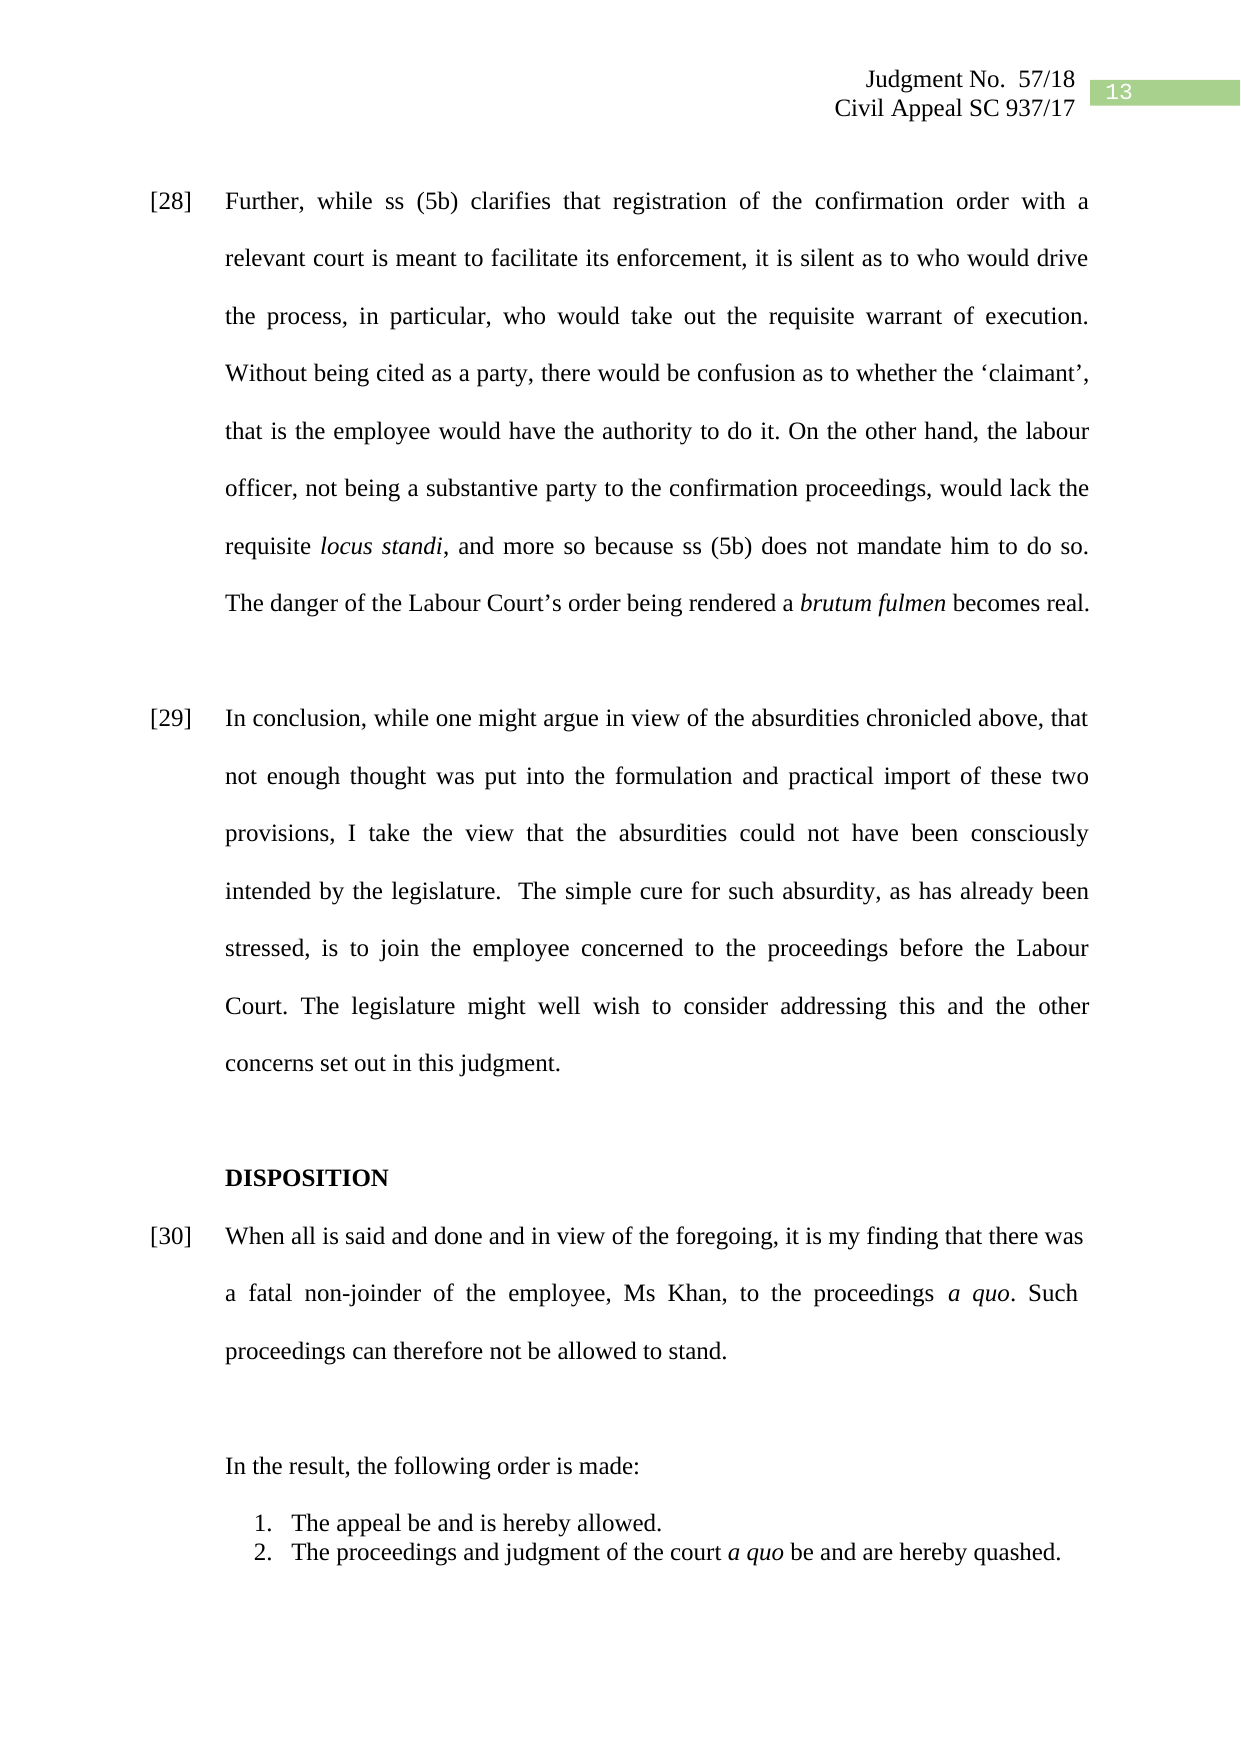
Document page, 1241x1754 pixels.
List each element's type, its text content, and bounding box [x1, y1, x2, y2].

list The proceedings and judgment of the court a quo be and are hereby quashed. [253, 1537, 1090, 1566]
text [30] When all is said and done and in view of the foregoing, it is my finding that there was a fatal non-joinder of the employee, Ms Khan, to the proceedings a quo. Such proceedings can therefore not be allowed to stand. [150, 1221, 1090, 1364]
text DISPOSITION [225, 1163, 1090, 1192]
text 1. The appeal be and is hereby allowed. [187, 1508, 1090, 1537]
text In the result, the following order is made: [150, 1451, 1090, 1479]
text [29] In conclusion, while one might argue in view of the absurdities chronicled above, that not enough thought was put into the formulation and practical import of these two provisions, I take the view that the absurdities could not have been consciously intended by the legislature. The simple cure for such absurdity, as has already been stressed, is to join the employee concerned to the proceedings before the Labour Court. The legislature might well wish to consider addressing this and the other concerns set out in this judgment. [150, 703, 1090, 1077]
text [28] Further, while ss (5b) clarifies that registration of the confirmation order with a relevant court is meant to facilitate its enforcement, it is silent as to who would drive the process, in particular, who would take out the requisite warrant of execution. Without being cited as a party, there would be confusion as to whether the ‘claimant’, that is the employee would have the authority to do it. On the other hand, the labour officer, not being a substantive party to the confirmation proceedings, would lack the requisite locus standi, and more so because ss (5b) does not mandate him to do so. The danger of the Labour Court’s order being rendered a brutum fulmen becomes real. [150, 186, 1090, 617]
